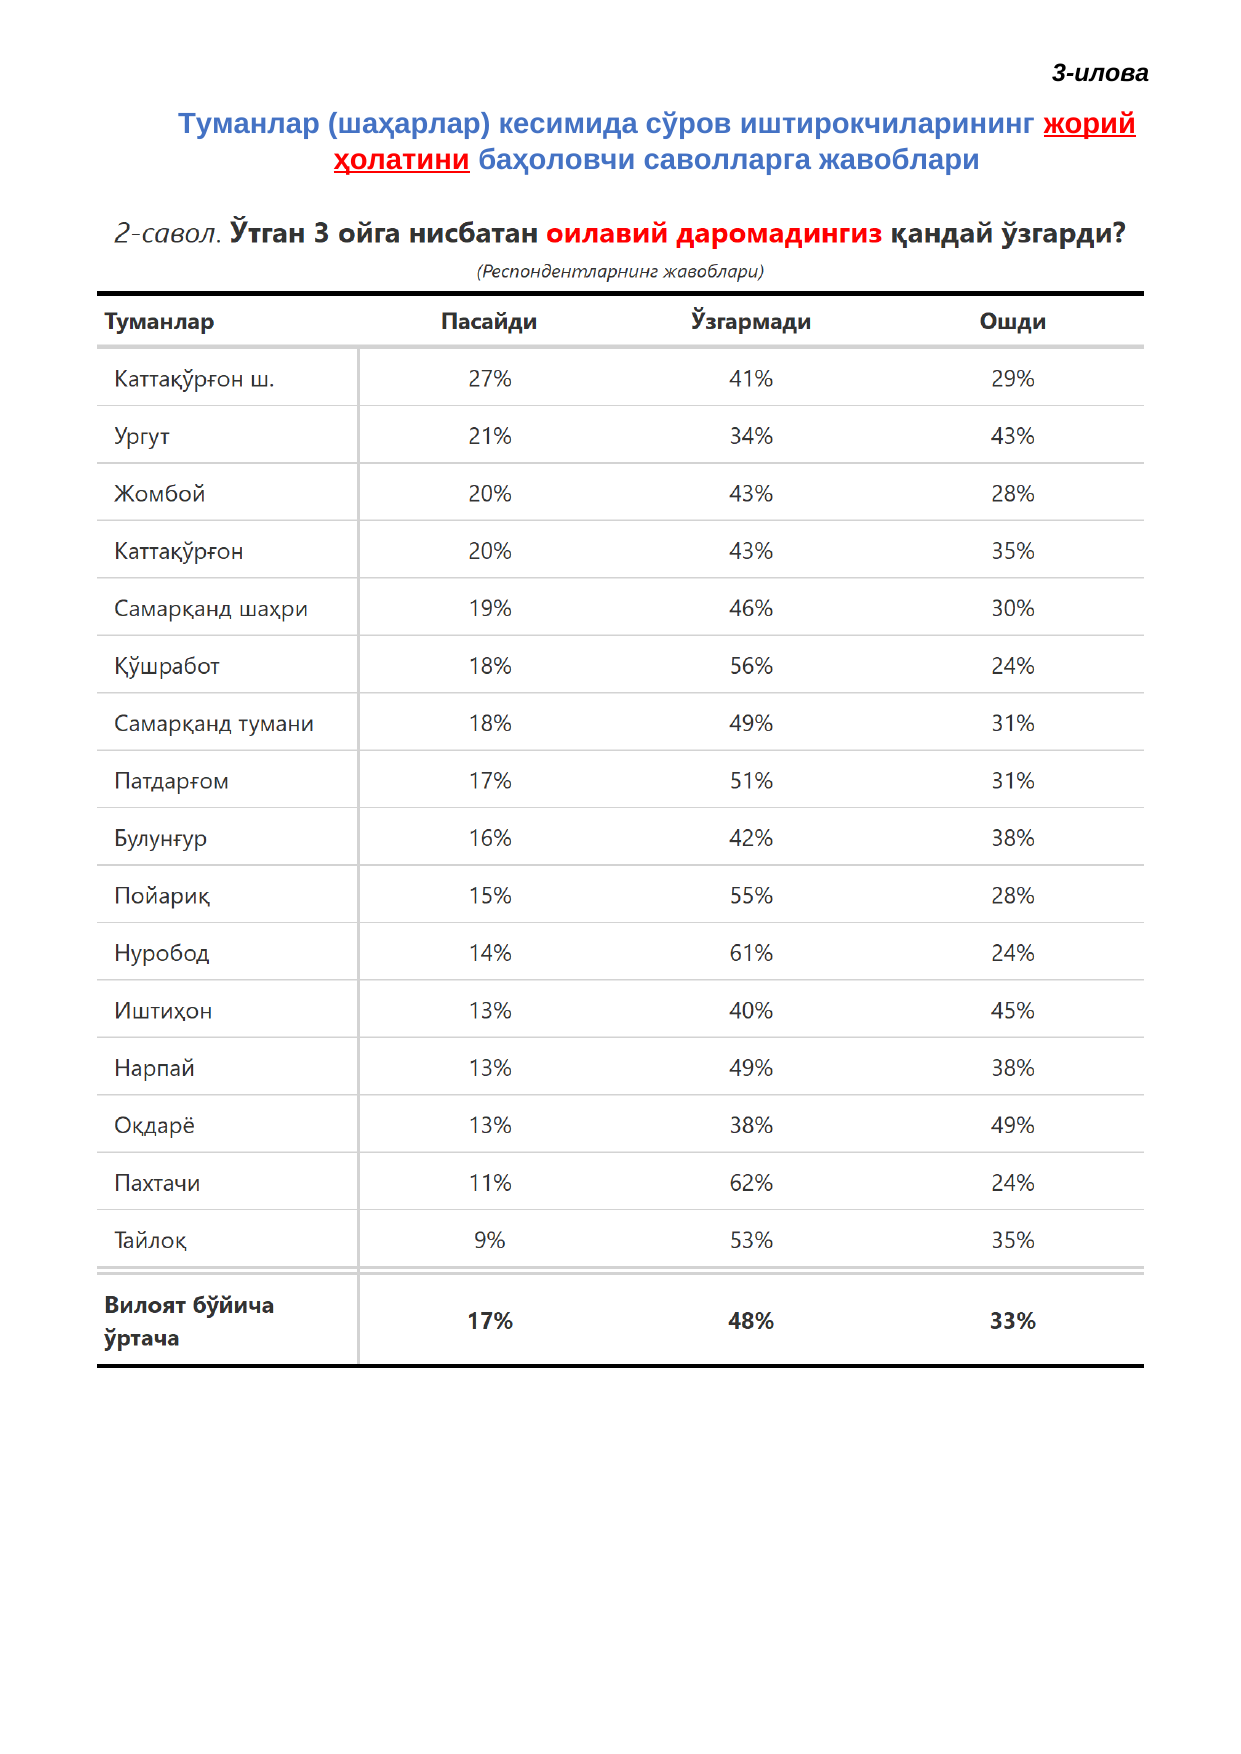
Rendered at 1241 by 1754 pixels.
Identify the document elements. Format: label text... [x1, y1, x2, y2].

picture [89, 195, 1151, 1375]
text Туманлар (шаҳарлар) кесимида сўров иштирокчиларининг жорий ҳолатини баҳоловчи саволларга жавоблари [162, 106, 1152, 176]
text 3-илова [162, 58, 1152, 87]
